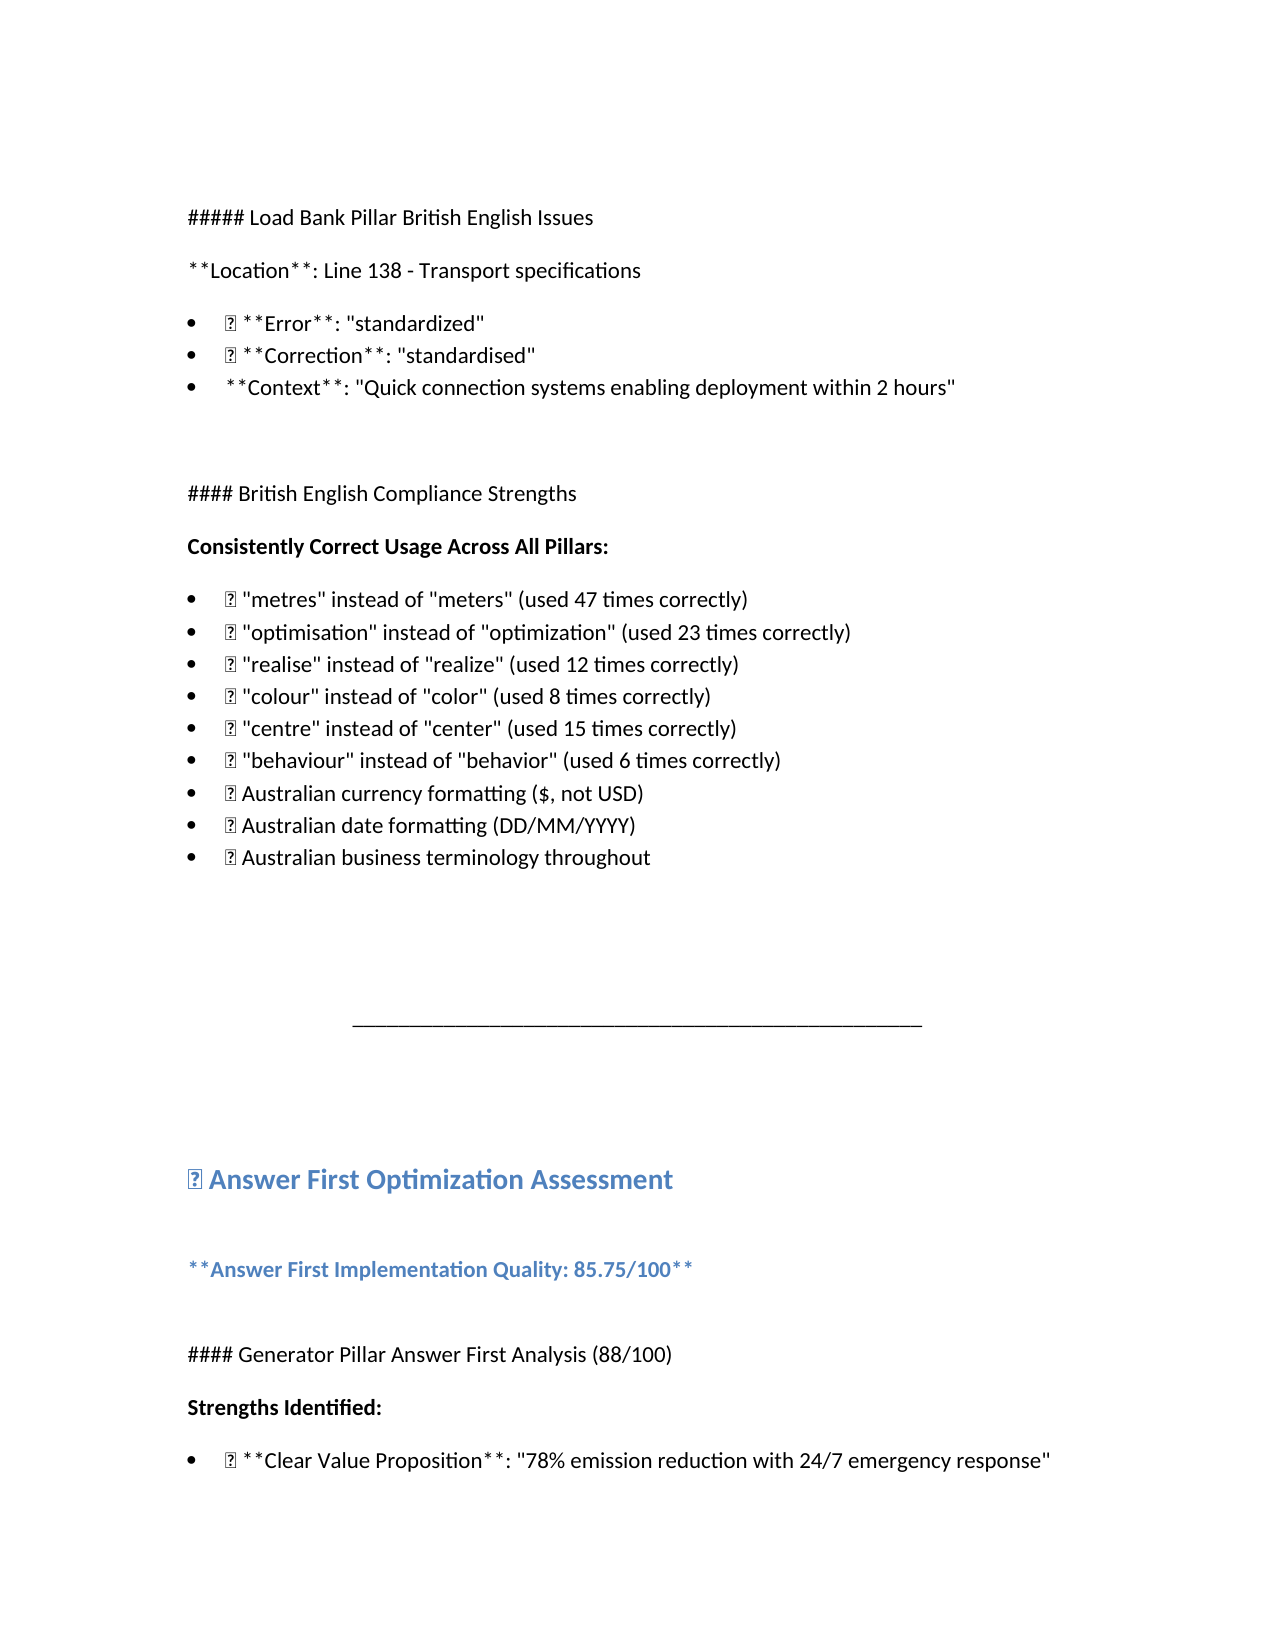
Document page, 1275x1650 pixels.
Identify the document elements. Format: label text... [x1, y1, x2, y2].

list ✅ "centre" instead of "center" (used 15 times correctly) [187, 714, 1087, 742]
list ✅ "optimisation" instead of "optimization" (used 23 times correctly) [187, 618, 1087, 646]
list ✅ "colour" instead of "color" (used 8 times correctly) [187, 682, 1087, 710]
subtitle **Answer First Implementation Quality: 85.75/100** [187, 1255, 1087, 1283]
text Consistently Correct Usage Across All Pillars: [187, 532, 1087, 561]
list ✅ "realise" instead of "realize" (used 12 times correctly) [187, 650, 1087, 678]
text Strengths Identified: [187, 1393, 1087, 1421]
text __________________________________________________ [187, 1002, 1087, 1030]
subtitle 📝 Answer First Optimization Assessment [187, 1161, 1087, 1197]
list ✅ Australian business terminology throughout [187, 843, 1087, 871]
list ✅ Australian date formatting (DD/MM/YYYY) [187, 811, 1087, 839]
list ✅ "behaviour" instead of "behavior" (used 6 times correctly) [187, 746, 1087, 774]
list **Context**: "Quick connection systems enabling deployment within 2 hours" [187, 373, 1087, 401]
text #### Generator Pillar Answer First Analysis (88/100) [187, 1340, 1087, 1368]
list ✅ **Clear Value Proposition**: "78% emission reduction with 24/7 emergency response" [187, 1446, 1087, 1474]
list ✅ "metres" instead of "meters" (used 47 times correctly) [187, 586, 1087, 613]
list ✅ **Correction**: "standardised" [187, 341, 1087, 369]
list ❌ **Error**: "standardized" [187, 309, 1087, 337]
list ✅ Australian currency formatting ($, not USD) [187, 779, 1087, 807]
text #### British English Compliance Strengths [187, 479, 1087, 507]
text ##### Load Bank Pillar British English Issues [187, 203, 1087, 231]
text **Location**: Line 138 - Transport specifications [187, 256, 1087, 284]
